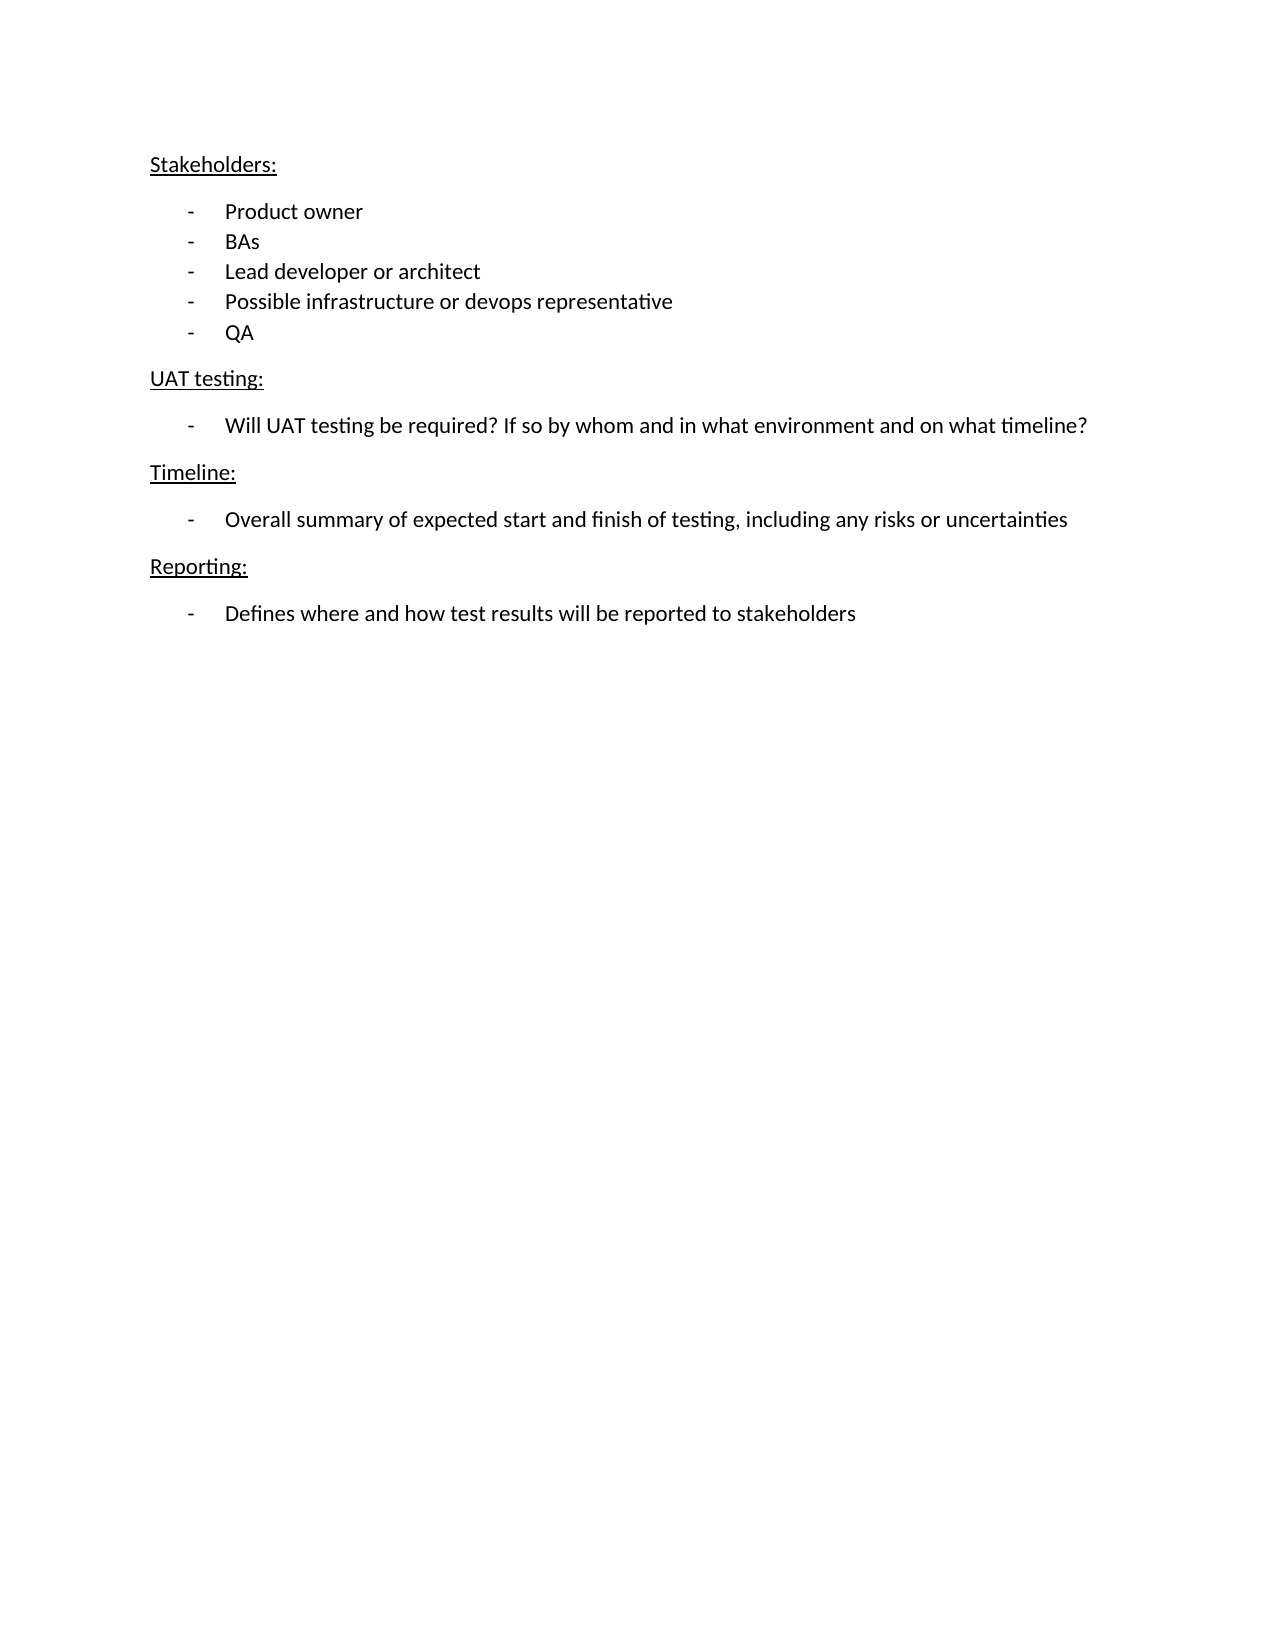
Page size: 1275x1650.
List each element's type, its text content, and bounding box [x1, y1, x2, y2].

list QA [187, 318, 1125, 346]
list Possible infrastructure or devops representative [187, 287, 1125, 316]
list BAs [187, 227, 1125, 255]
text Timeline: [150, 458, 1125, 486]
list Will UAT testing be required? If so by whom and in what environment and on what timeline? [187, 411, 1125, 439]
list Overall summary of expected start and finish of testing, including any risks or uncertainties [187, 505, 1125, 533]
text UAT testing: [150, 364, 1125, 393]
text Stakeholders: [150, 150, 1125, 178]
list Product owner [187, 197, 1125, 225]
list Lead developer or architect [187, 257, 1125, 285]
text Reporting: [150, 552, 1125, 580]
list Defines where and how test results will be reported to stakeholders [187, 599, 1125, 627]
